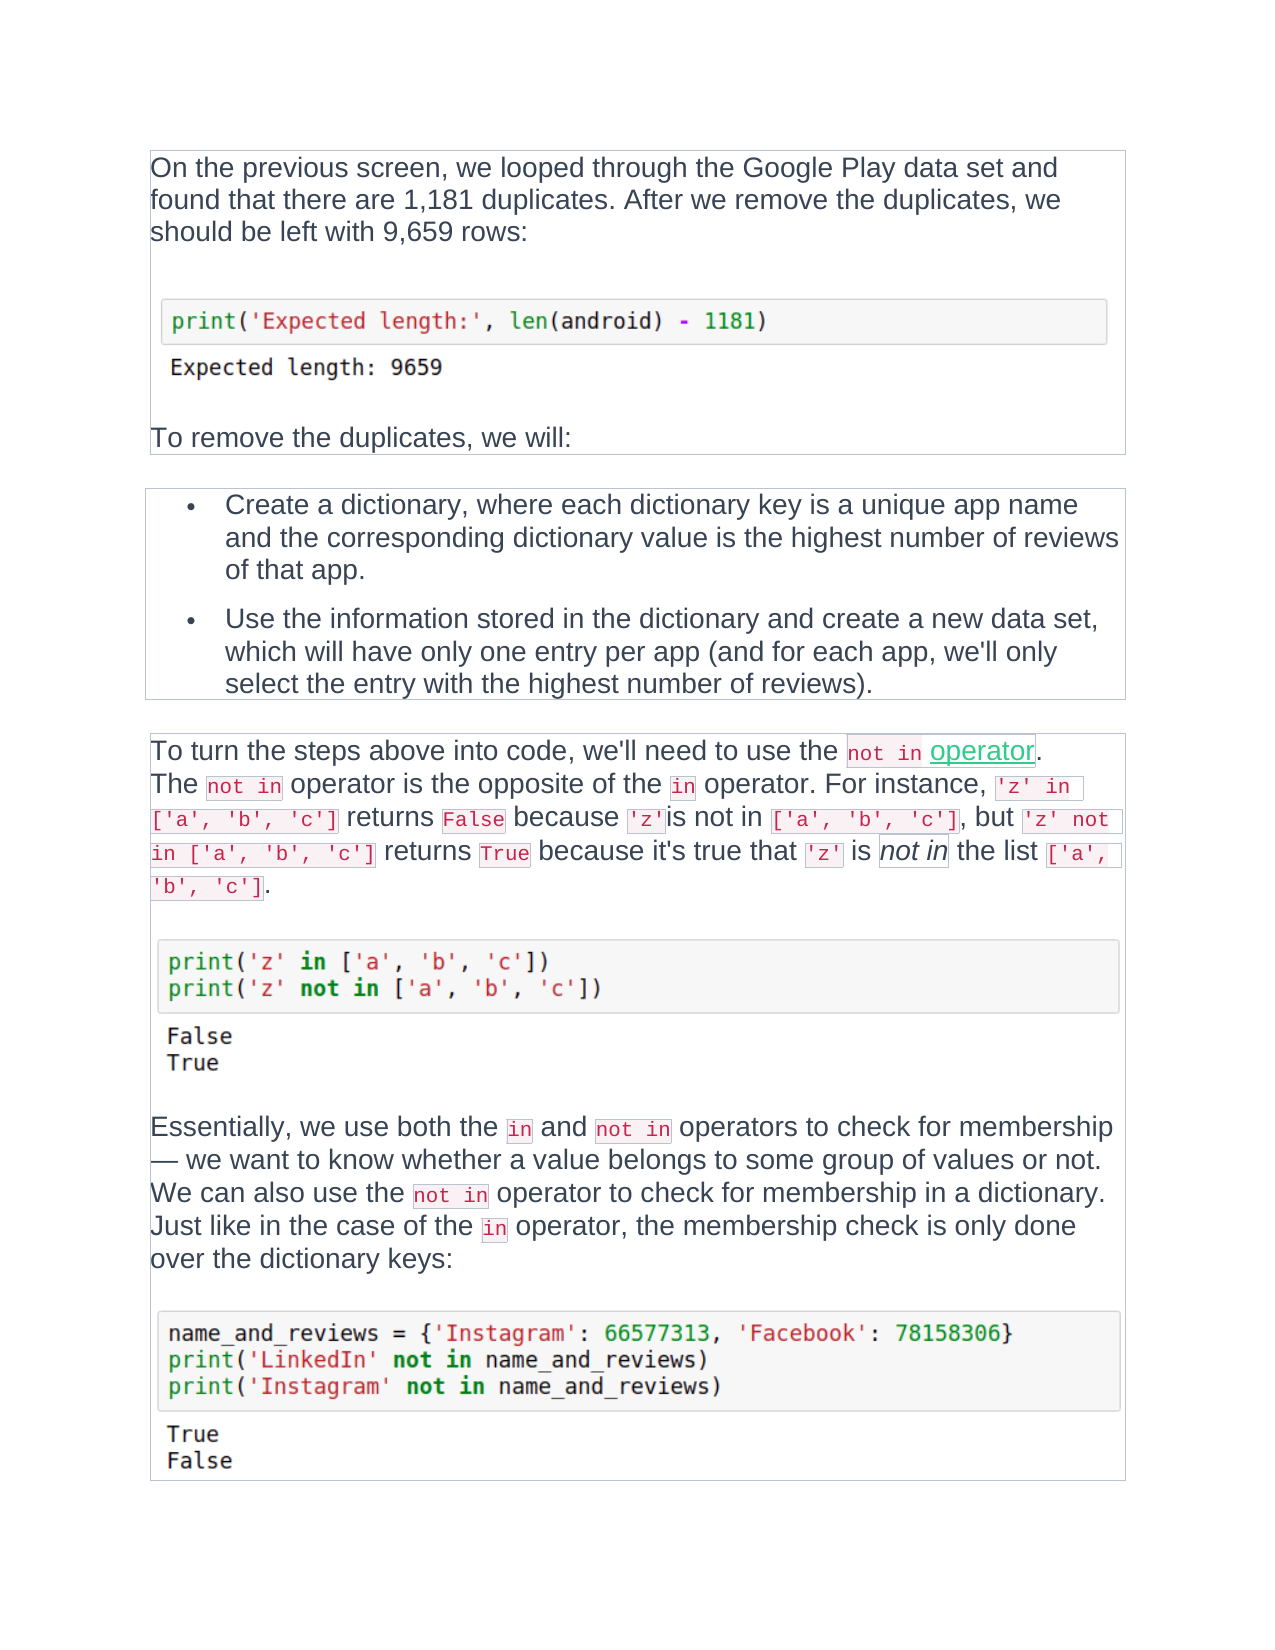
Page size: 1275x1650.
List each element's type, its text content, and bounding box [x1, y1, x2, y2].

list Create a dictionary, where each dictionary key is a unique app name and the corresponding dictionary value is the highest number of reviews of that app. [146, 489, 1125, 585]
picture [151, 281, 1125, 389]
list Use the information stored in the dictionary and create a new data set, which will have only one entry per app (and for each app, we'll only select the entry with the highest number of reviews). [146, 602, 1125, 699]
text To remove the duplicates, we will: [151, 421, 1125, 454]
picture [151, 1307, 1125, 1480]
picture [151, 933, 1125, 1077]
text Essentially, we use both the in and not in operators to check for membership — we want to know whether a value belongs to some group of values or not. We can also use the not in operator to check for membership in a dictionary. Just like in the case of the in operator, the membership check is only done over the dictionary keys: [151, 1109, 1125, 1274]
text On the previous screen, we looped through the Google Play data set and found that there are 1,181 duplicates. After we remove the duplicates, we should be left with 9,659 rows: [151, 151, 1125, 248]
text To turn the steps above into code, we'll need to use the not in operator. The not in operator is the opposite of the in operator. For instance, 'z' in ['a', 'b', 'c'] returns False because 'z'is not in ['a', 'b', 'c'], but 'z' not in ['a', 'b', 'c'] returns True because it's true that 'z' is not in the list ['a', 'b', 'c']. [151, 734, 1125, 901]
